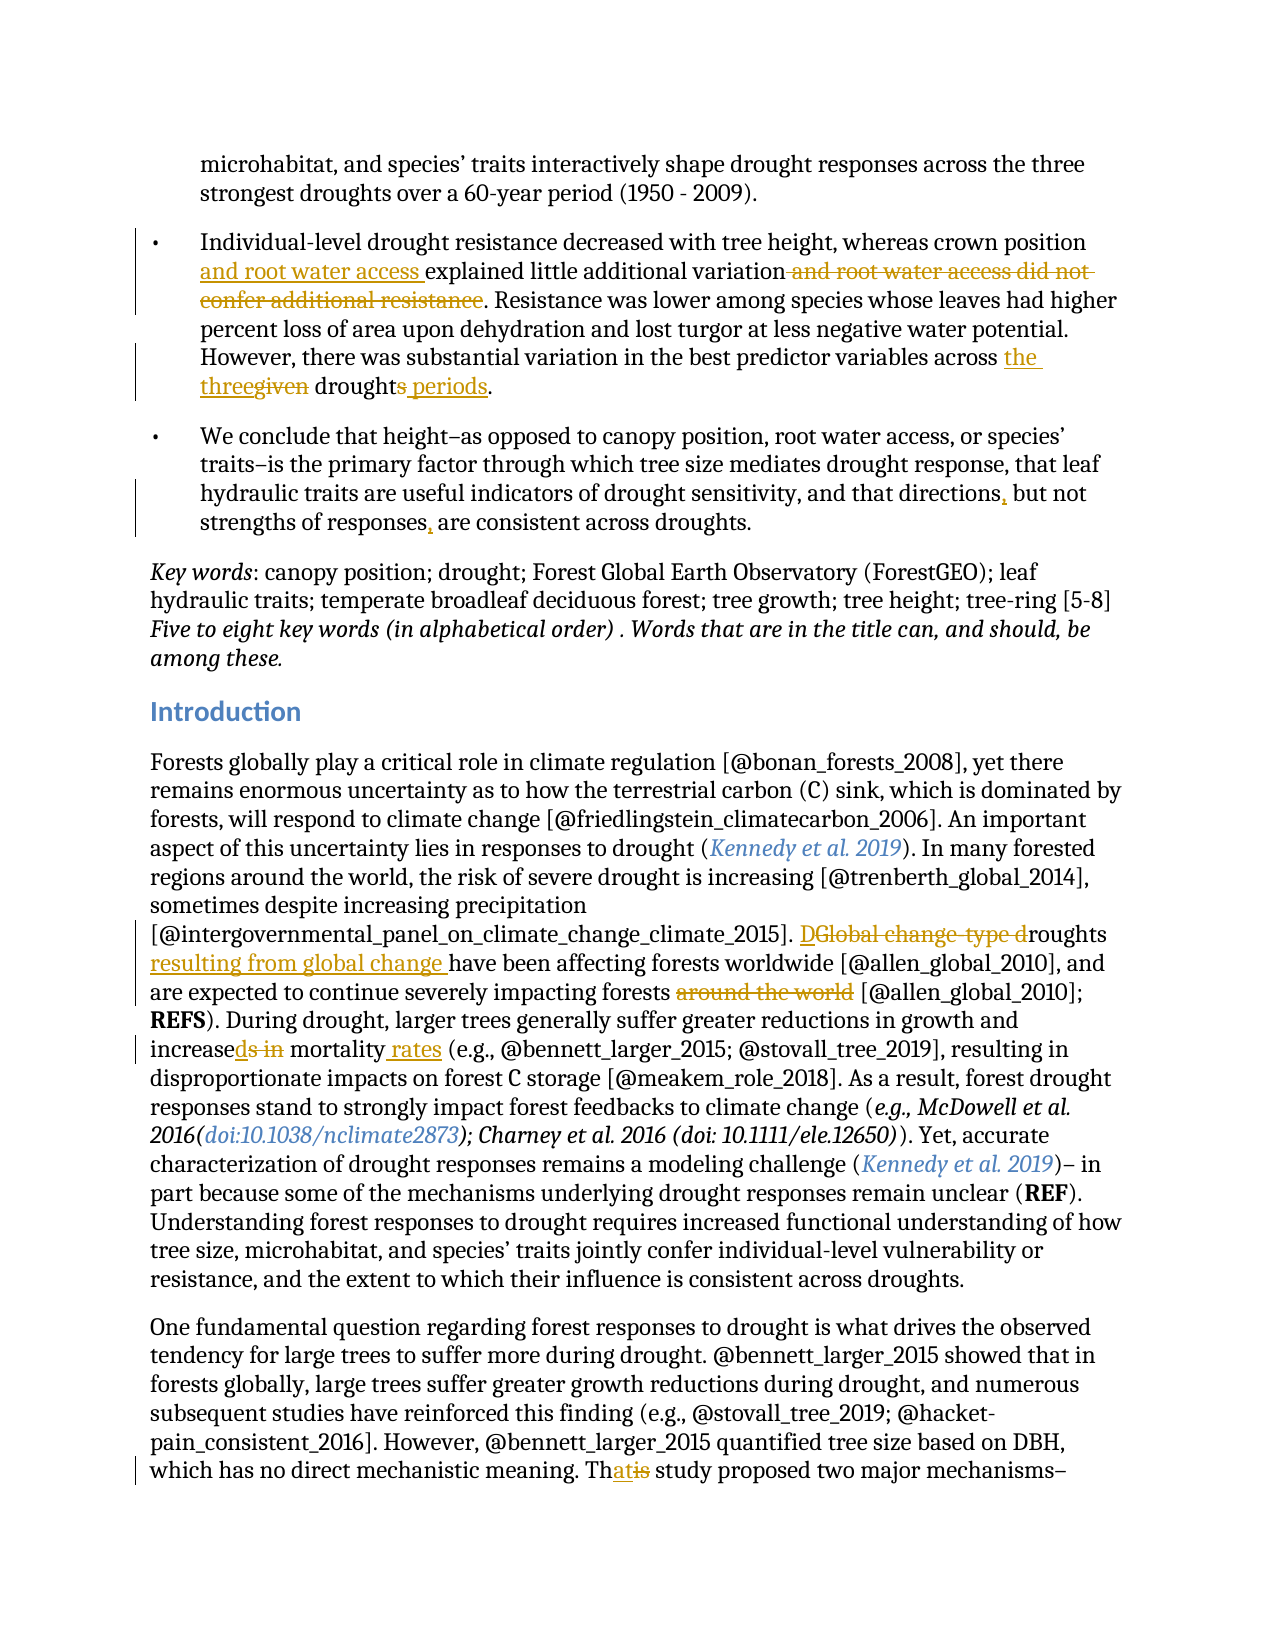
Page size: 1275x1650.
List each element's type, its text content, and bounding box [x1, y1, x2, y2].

subtitle Introduction [150, 693, 1125, 729]
text Forests globally play a critical role in climate regulation [@bonan_forests_2008], yet there remains enormous uncertainty as to how the terrestrial carbon (C) sink, which is dominated by forests, will respond to climate change [@friedlingstein_climatecarbon_2006]. An important aspect of this uncertainty lies in responses to drought (Kennedy et al. 2019). In many forested regions around the world, the risk of severe drought is increasing [@trenberth_global_2014], sometimes despite increasing precipitation [@intergovernmental_panel_on_climate_change_climate_2015]. roughts have been affecting forests worldwide [@allen_global_2010], and are expected to continue severely impacting forests [@allen_global_2010]; REFS). During drought, larger trees generally suffer greater reductions in growth and increase mortality (e.g., @bennett_larger_2015; @stovall_tree_2019], resulting in disproportionate impacts on forest C storage [@meakem_role_2018]. As a result, forest drought responses stand to strongly impact forest feedbacks to climate change (e.g., McDowell et al. 2016(doi:10.1038/nclimate2873); Charney et al. 2016 (doi: 10.1111/ele.12650)). Yet, accurate characterization of drought responses remains a modeling challenge (Kennedy et al. 2019)– in part because some of the mechanisms underlying drought responses remain unclear (REF). Understanding forest responses to drought requires increased functional understanding of how tree size, microhabitat, and species’ traits jointly confer individual-level vulnerability or resistance, and the extent to which their influence is consistent across droughts. [150, 748, 1125, 1294]
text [150, 1313, 1125, 1485]
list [150, 150, 1125, 207]
list We conclude that height–as opposed to canopy position, root water access, or species’ traits–is the primary factor through which tree size mediates drought response, that leaf hydraulic traits are useful indicators of drought sensitivity, and that directions but not strengths of responses are consistent across droughts. [150, 422, 1125, 537]
list Individual-level drought resistance decreased with tree height, whereas crown position explained little additional variation. Resistance was lower among species whose leaves had higher percent loss of area upon dehydration and lost turgor at less negative water potential. However, there was substantial variation in the best predictor variables across drought. [150, 228, 1125, 401]
text Key words: canopy position; drought; Forest Global Earth Observatory (ForestGEO); leaf hydraulic traits; temperate broadleaf deciduous forest; tree growth; tree height; tree-ring [5-8] Five to eight key words (in alphabetical order) . Words that are in the title can, and should, be among these. [150, 557, 1125, 672]
